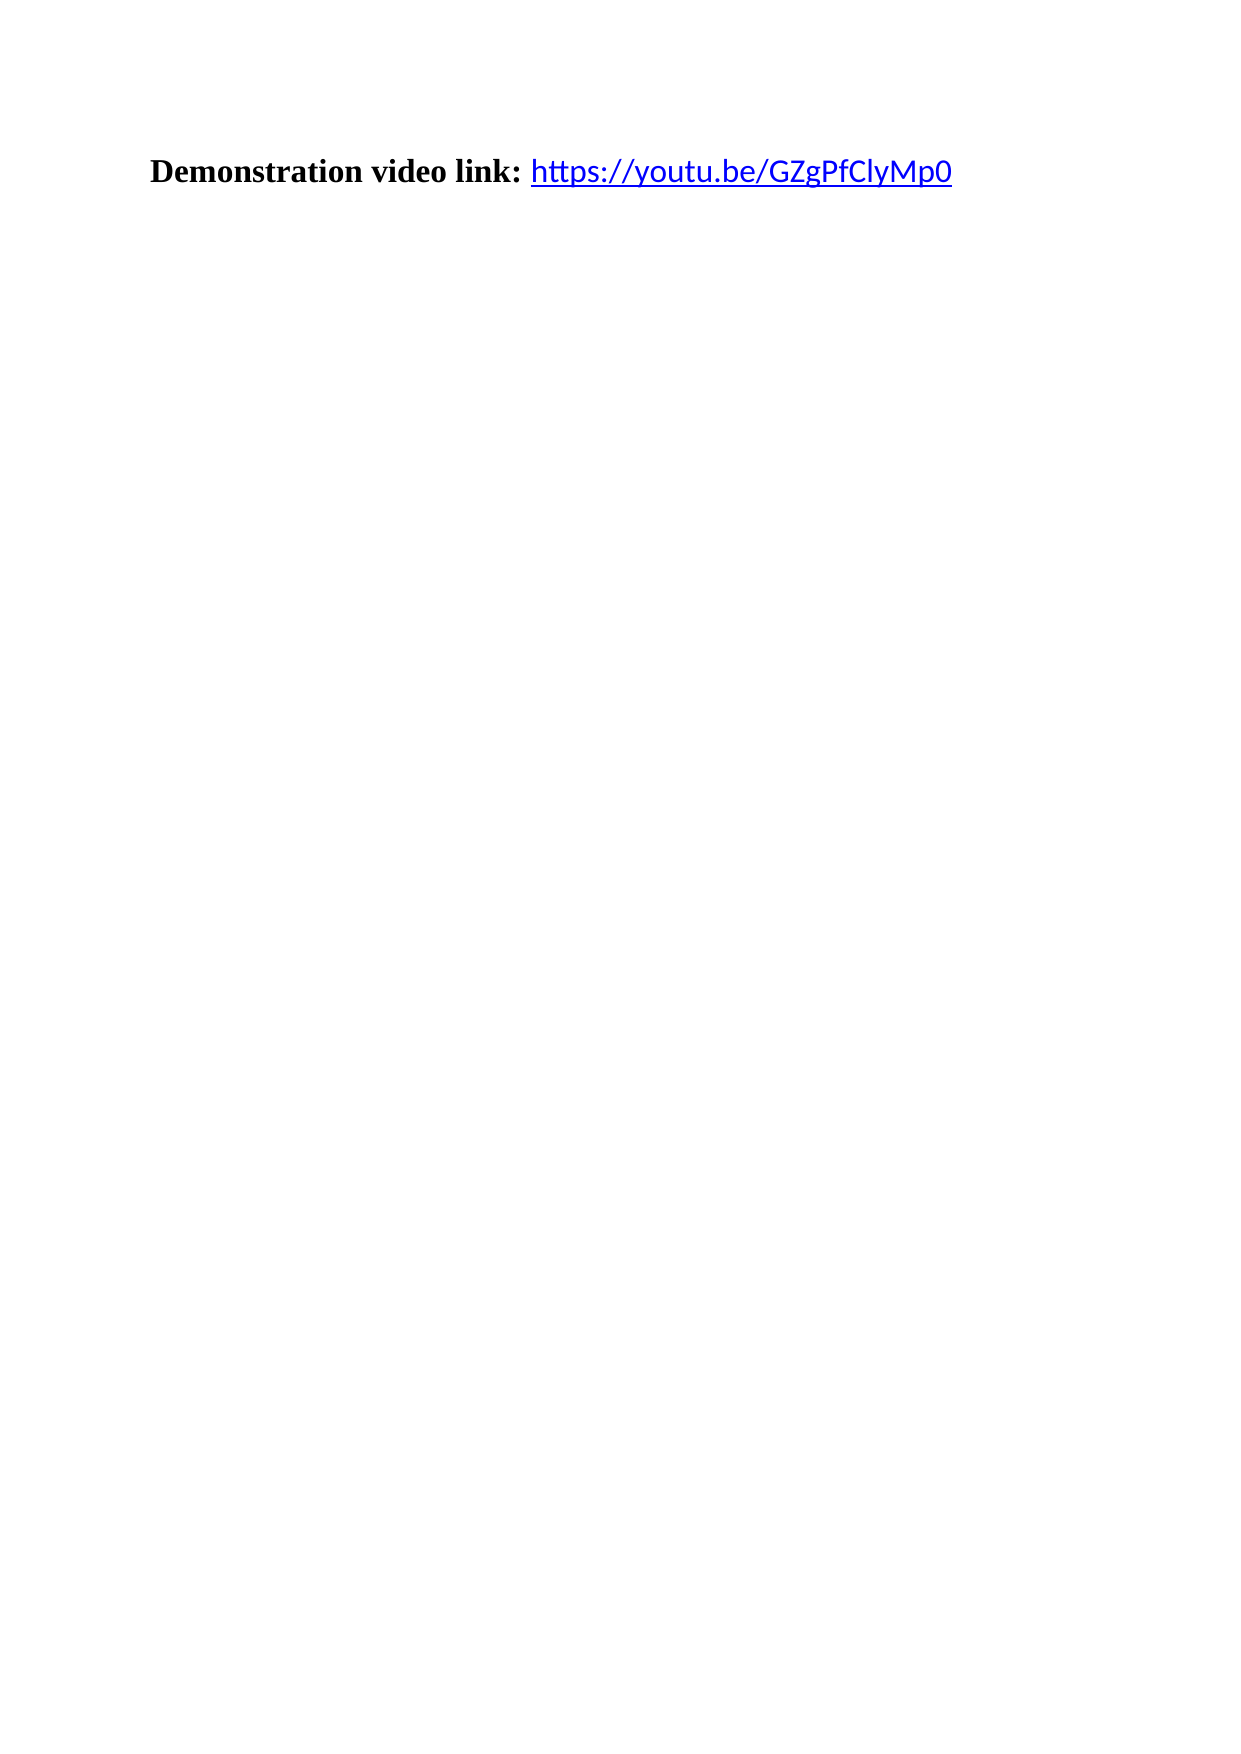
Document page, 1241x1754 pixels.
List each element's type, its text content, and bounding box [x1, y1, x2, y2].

text Demonstration video link: https://youtu.be/GZgPfClyMp0 [150, 150, 1090, 191]
